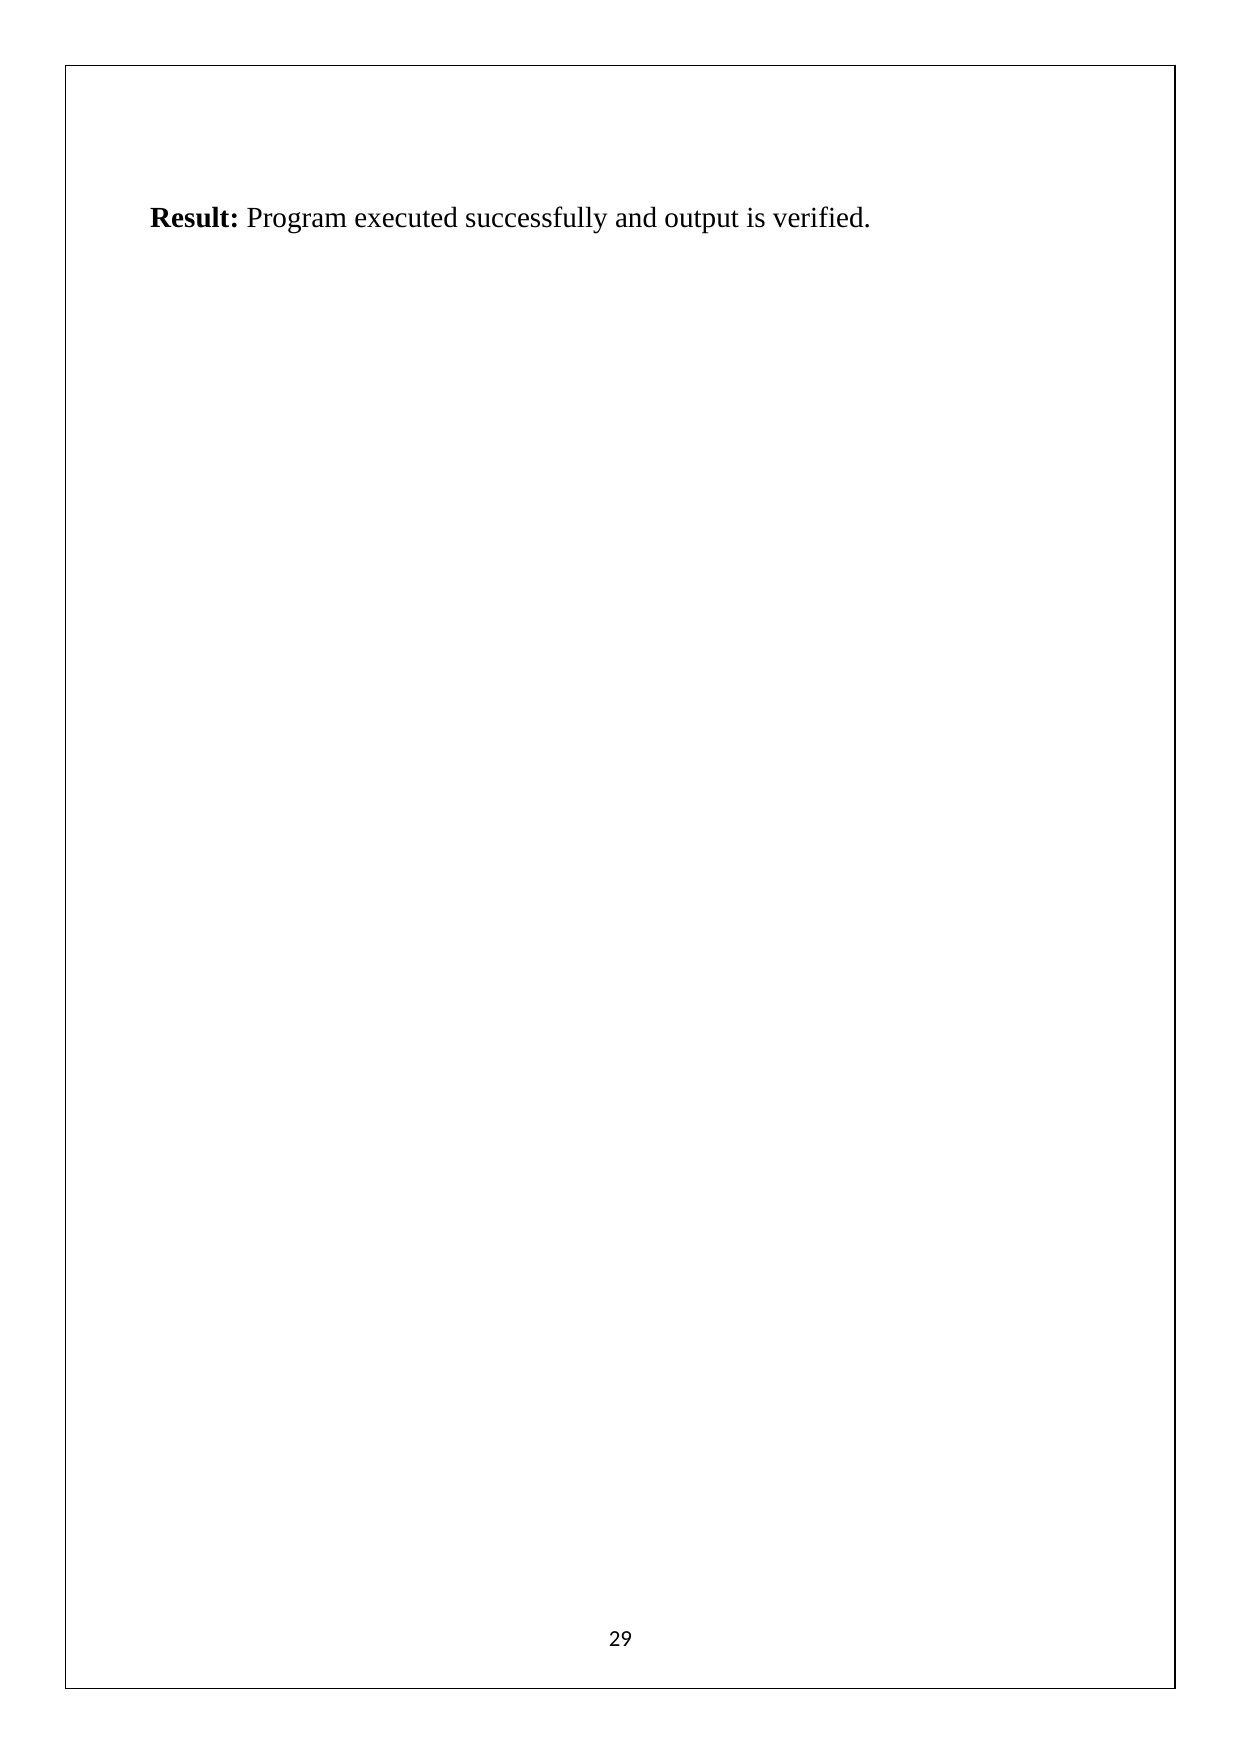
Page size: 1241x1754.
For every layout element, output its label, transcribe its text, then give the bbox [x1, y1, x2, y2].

text Result: Program executed successfully and output is verified. [150, 200, 1090, 234]
